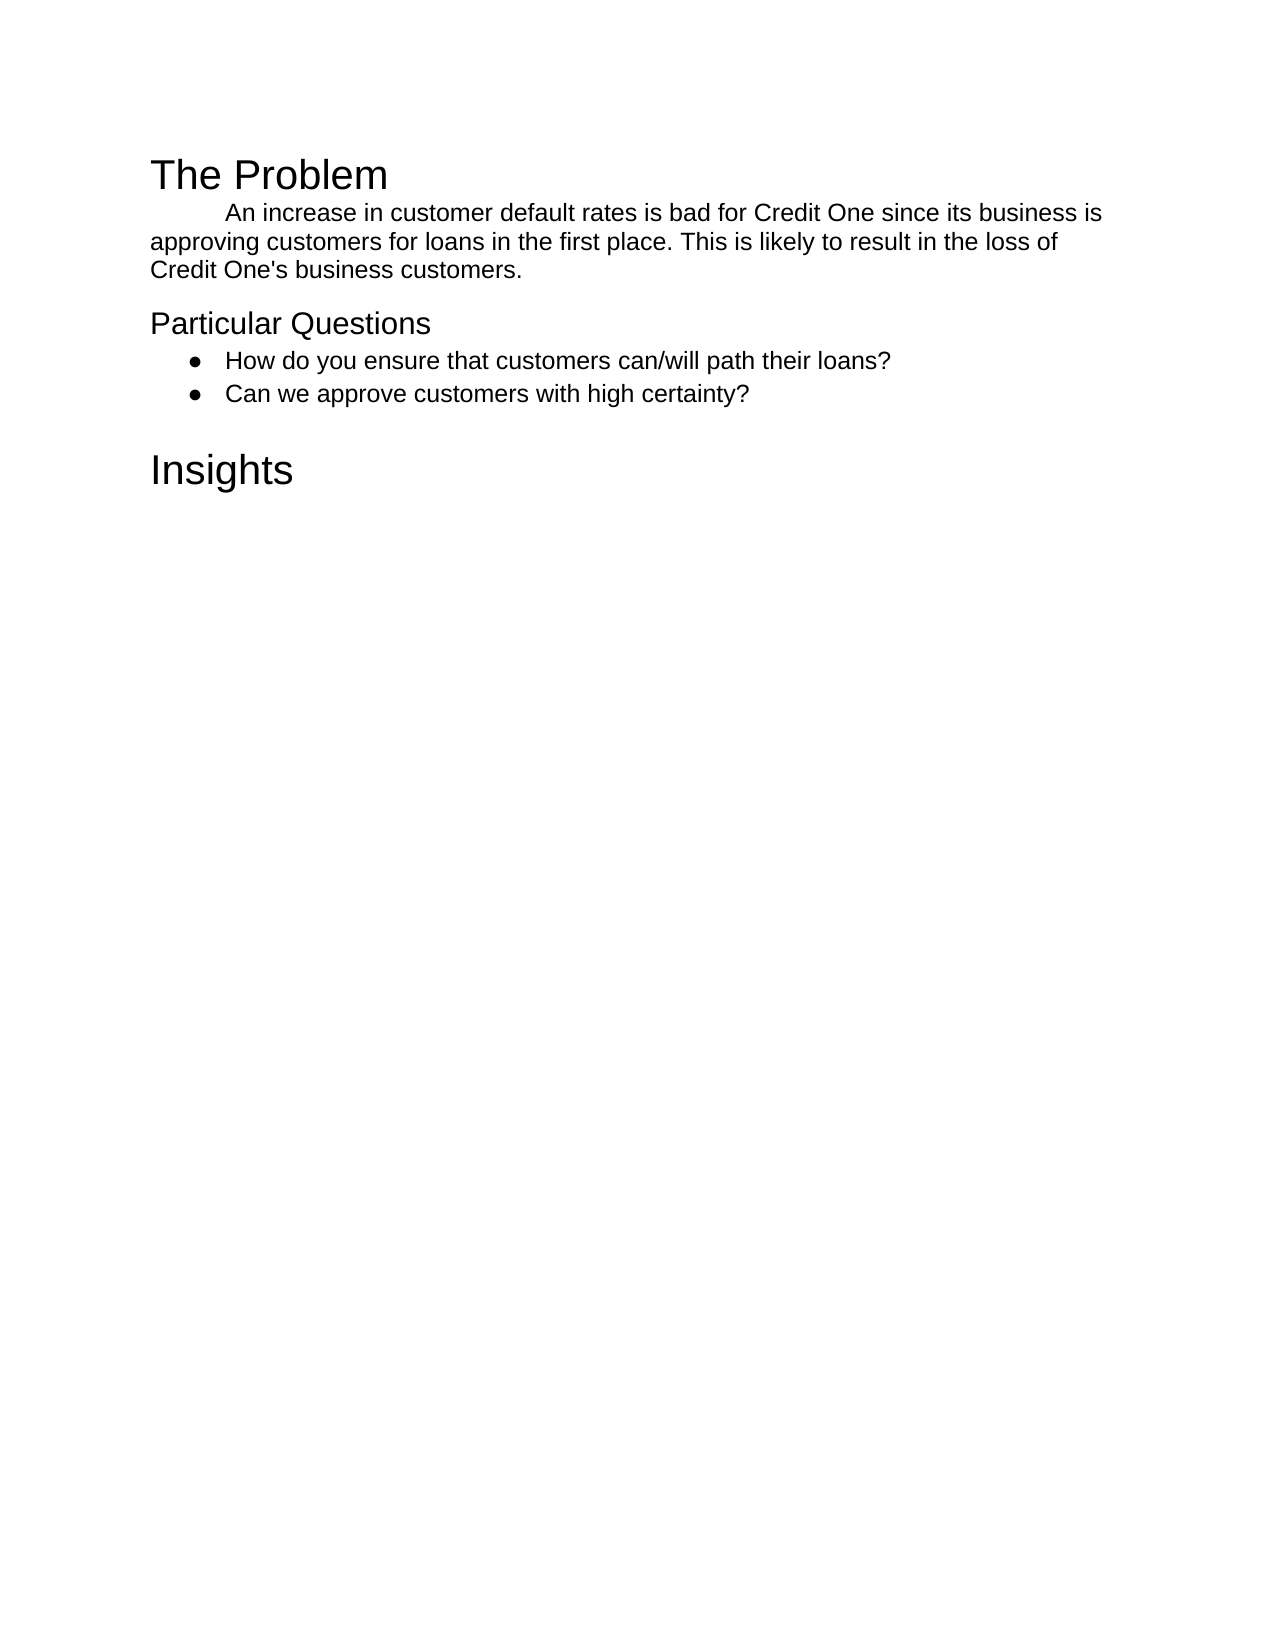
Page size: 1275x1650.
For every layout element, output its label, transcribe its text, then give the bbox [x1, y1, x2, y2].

text An increase in customer default rates is bad for Credit One since its business is approving customers for loans in the first place. This is likely to result in the loss of Credit One's business customers. [150, 198, 1125, 284]
list Can we approve customers with high certainty? [187, 379, 1125, 408]
list How do you ensure that customers can/will path their loans? [187, 346, 1125, 375]
subtitle The Problem [150, 150, 1125, 198]
subtitle Insights [150, 445, 1125, 493]
subtitle Particular Questions [150, 305, 1125, 341]
